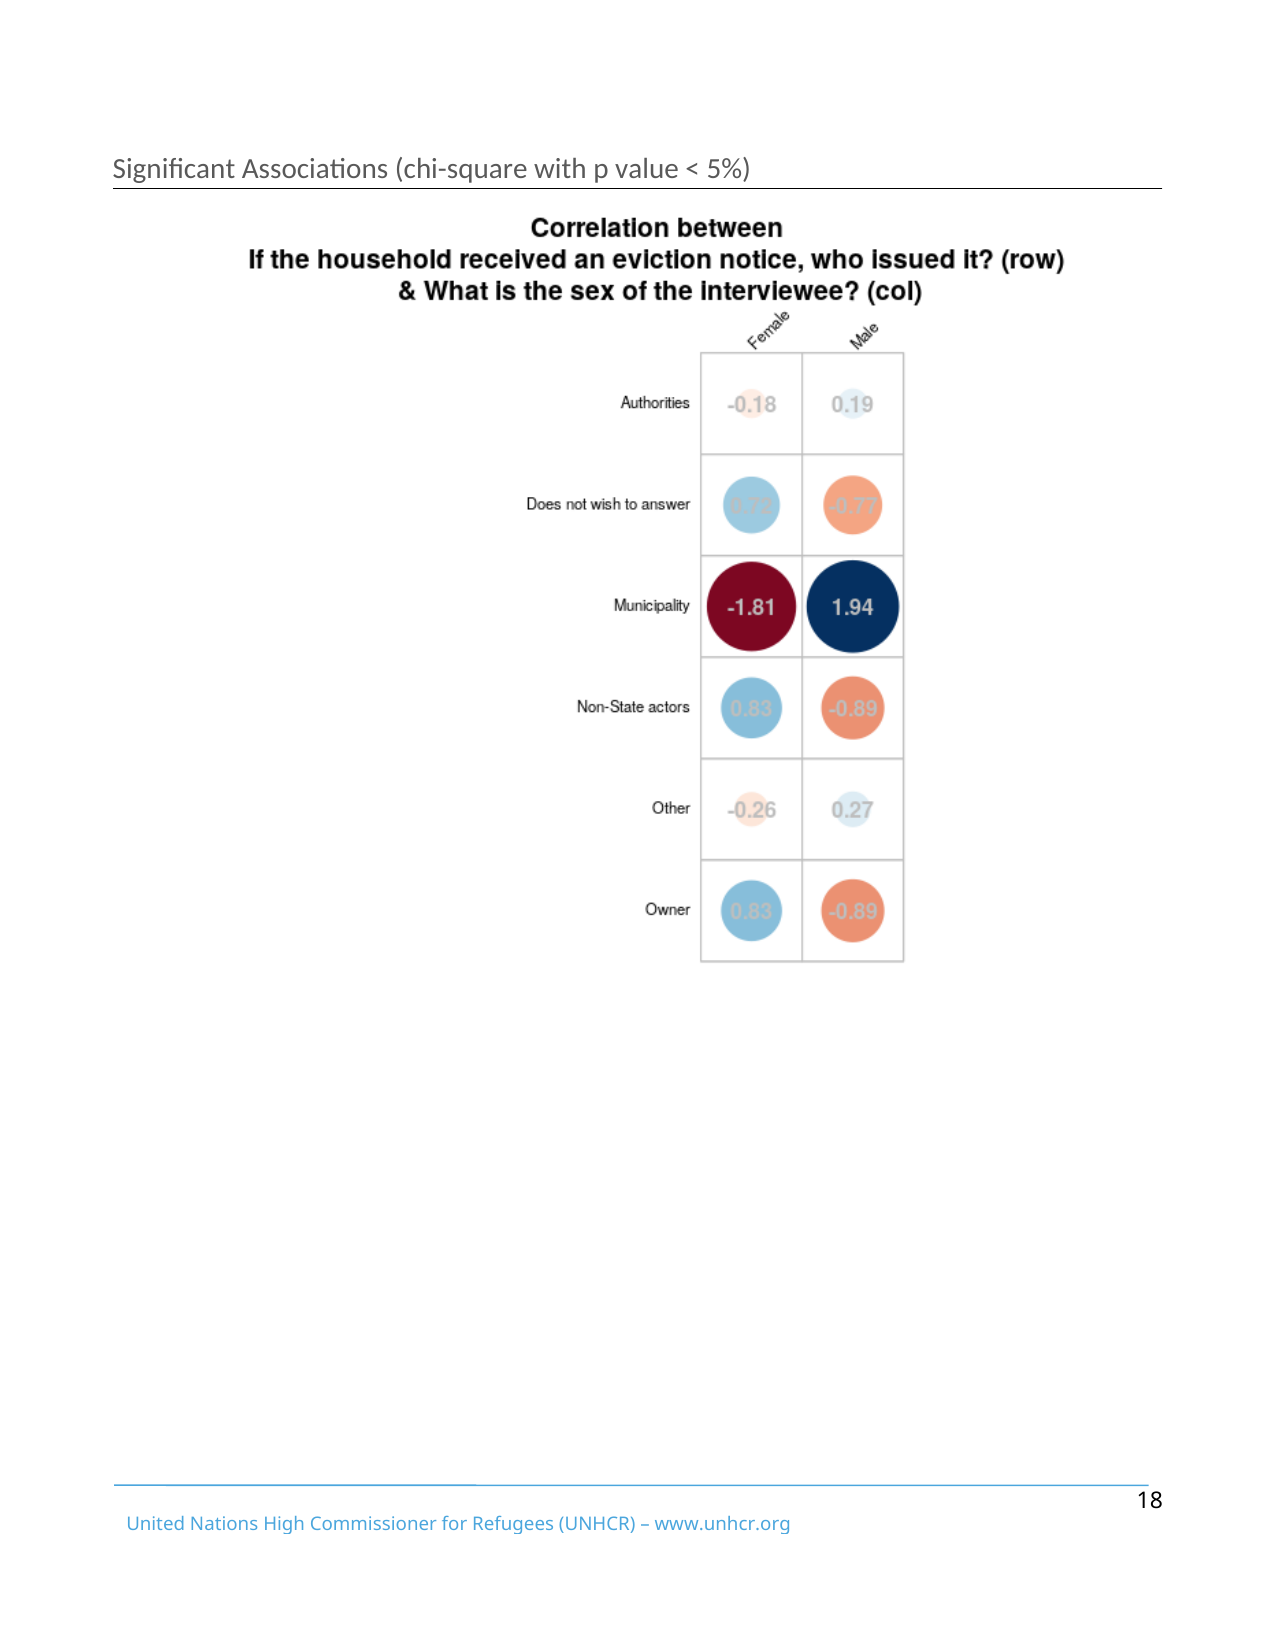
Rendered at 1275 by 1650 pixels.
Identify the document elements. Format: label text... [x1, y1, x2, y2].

subtitle Significant Associations (chi-square with p value < 5%) [112, 150, 1162, 189]
picture [131, 208, 1182, 996]
